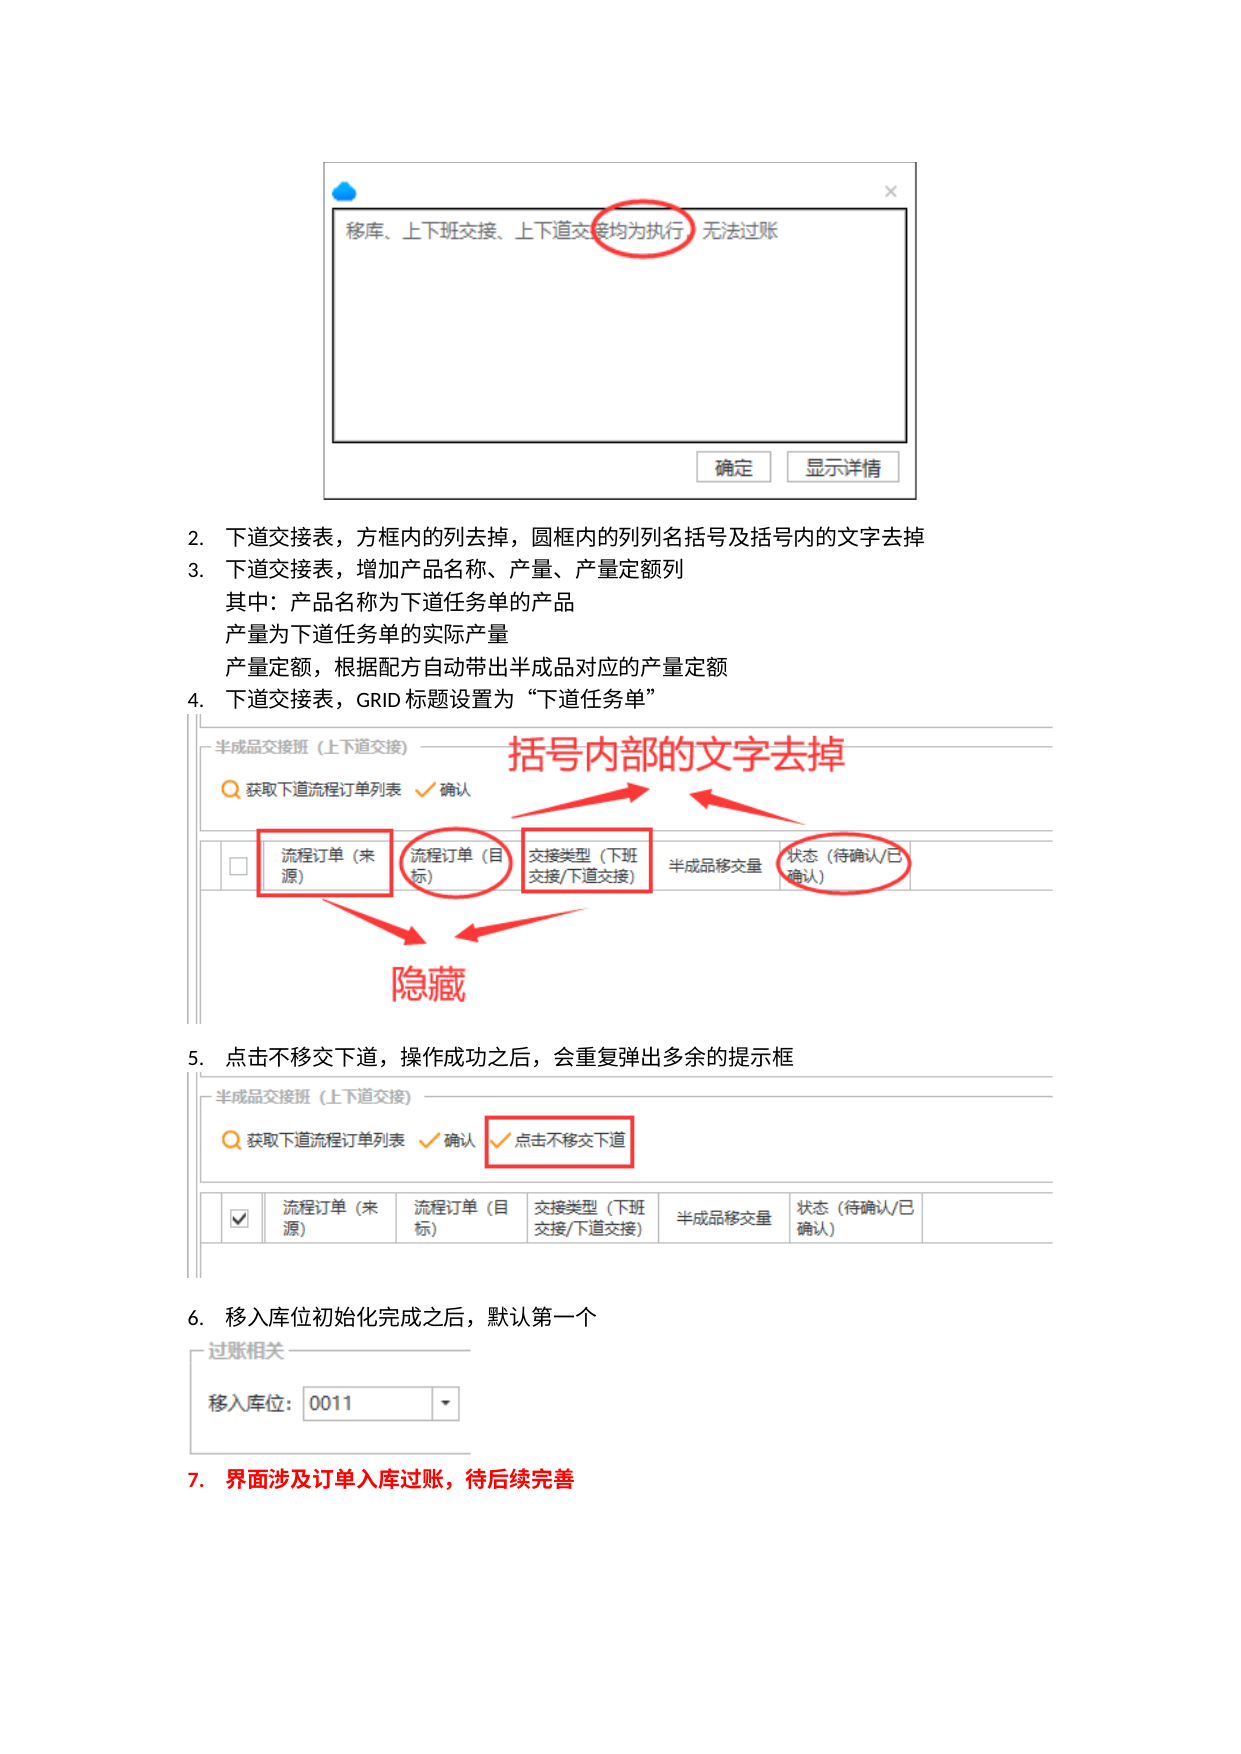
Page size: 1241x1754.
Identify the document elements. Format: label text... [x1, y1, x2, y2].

list 产量定额，根据配方自动带出半成品对应的产量定额 [225, 649, 1053, 682]
list 下道交接表，方框内的列去掉，圆框内的列列名括号及括号内的文字去掉 [187, 519, 1053, 552]
list 产量为下道任务单的实际产量 [225, 617, 1053, 649]
list 下道交接表，GRID标题设置为“下道任务单” [187, 682, 1053, 714]
list 其中：产品名称为下道任务单的产品 [225, 584, 1053, 617]
list 移入库位初始化完成之后，默认第一个 [187, 1299, 1053, 1332]
picture [187, 1072, 1053, 1278]
list 点击不移交下道，操作成功之后，会重复弹出多余的提示框 [187, 1039, 1053, 1072]
picture [187, 1332, 471, 1458]
list 下道交接表，增加产品名称、产量、产量定额列 [187, 552, 1053, 584]
picture [187, 714, 1053, 1024]
picture [323, 162, 917, 500]
list 界面涉及订单入库过账，待后续完善 [187, 1462, 1053, 1494]
